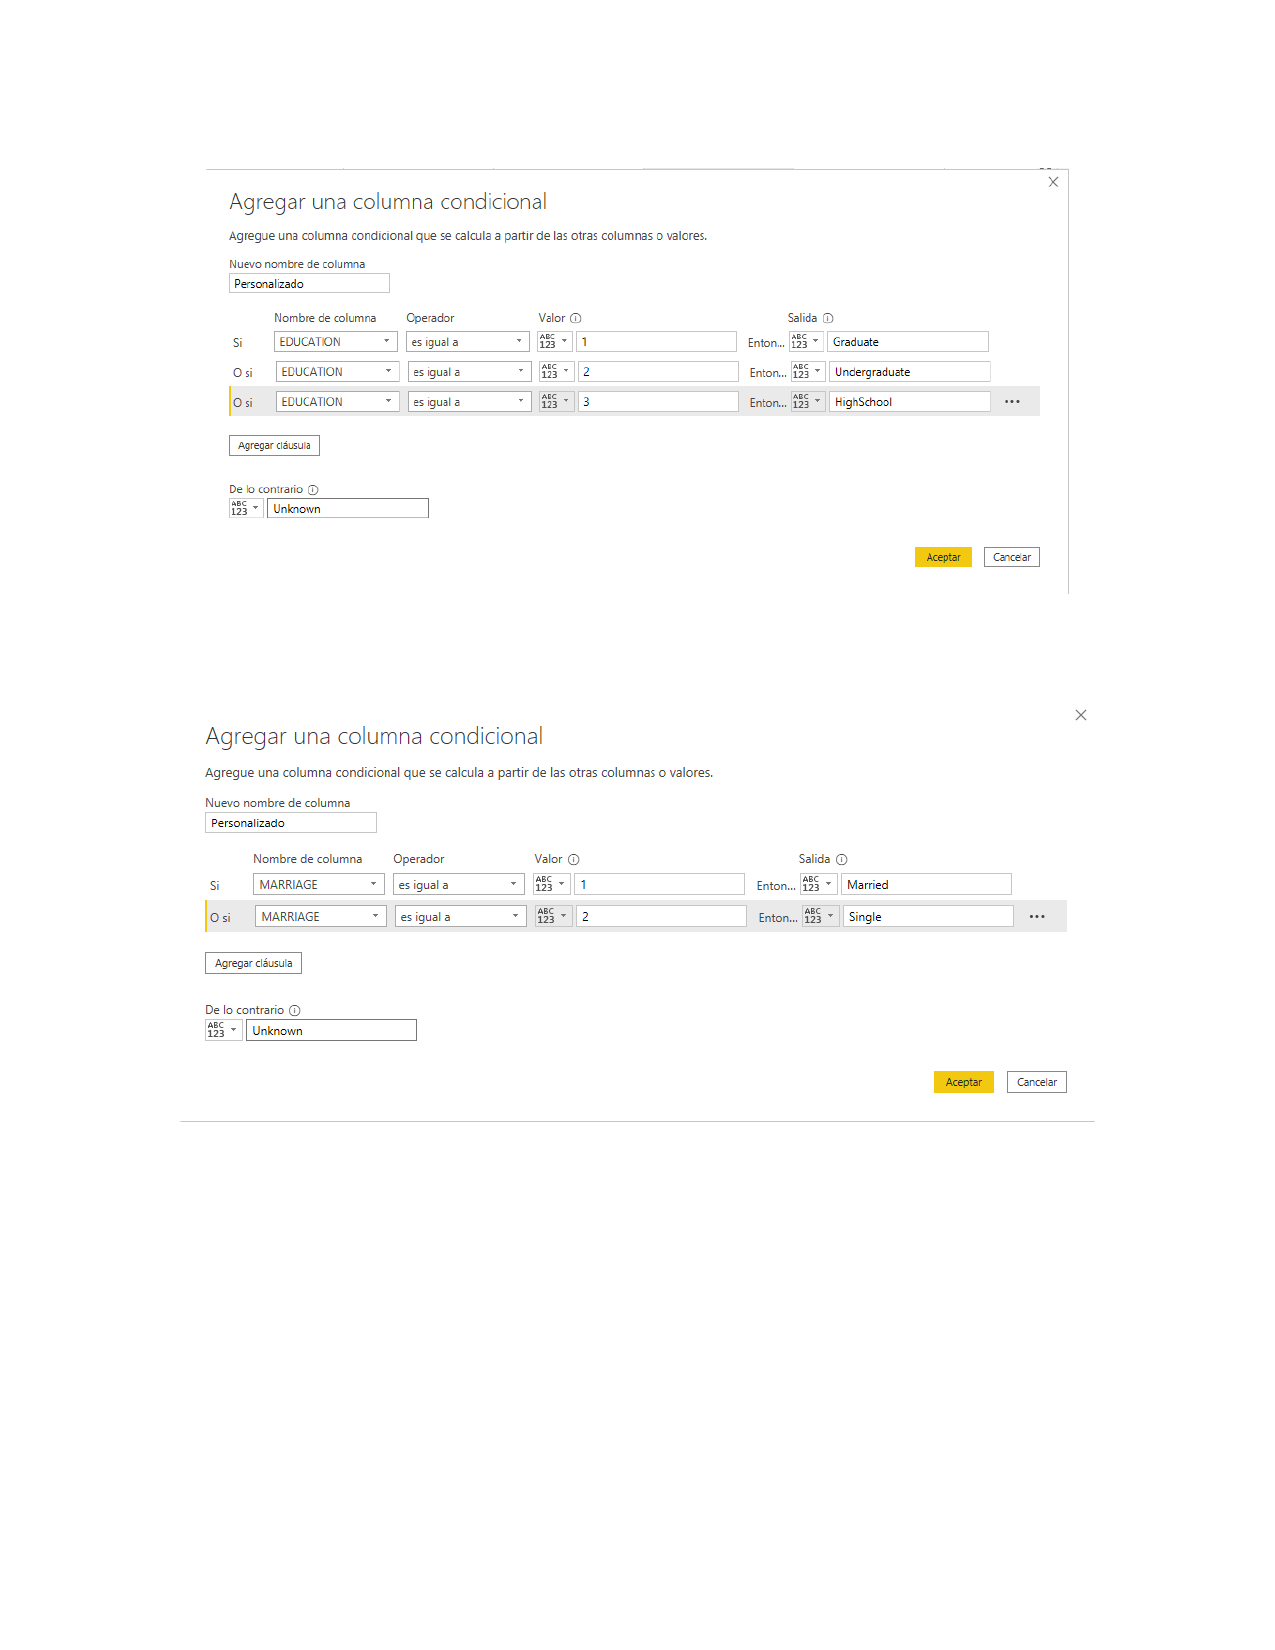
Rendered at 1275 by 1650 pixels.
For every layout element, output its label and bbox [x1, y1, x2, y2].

picture [206, 168, 1069, 594]
picture [180, 706, 1095, 1122]
